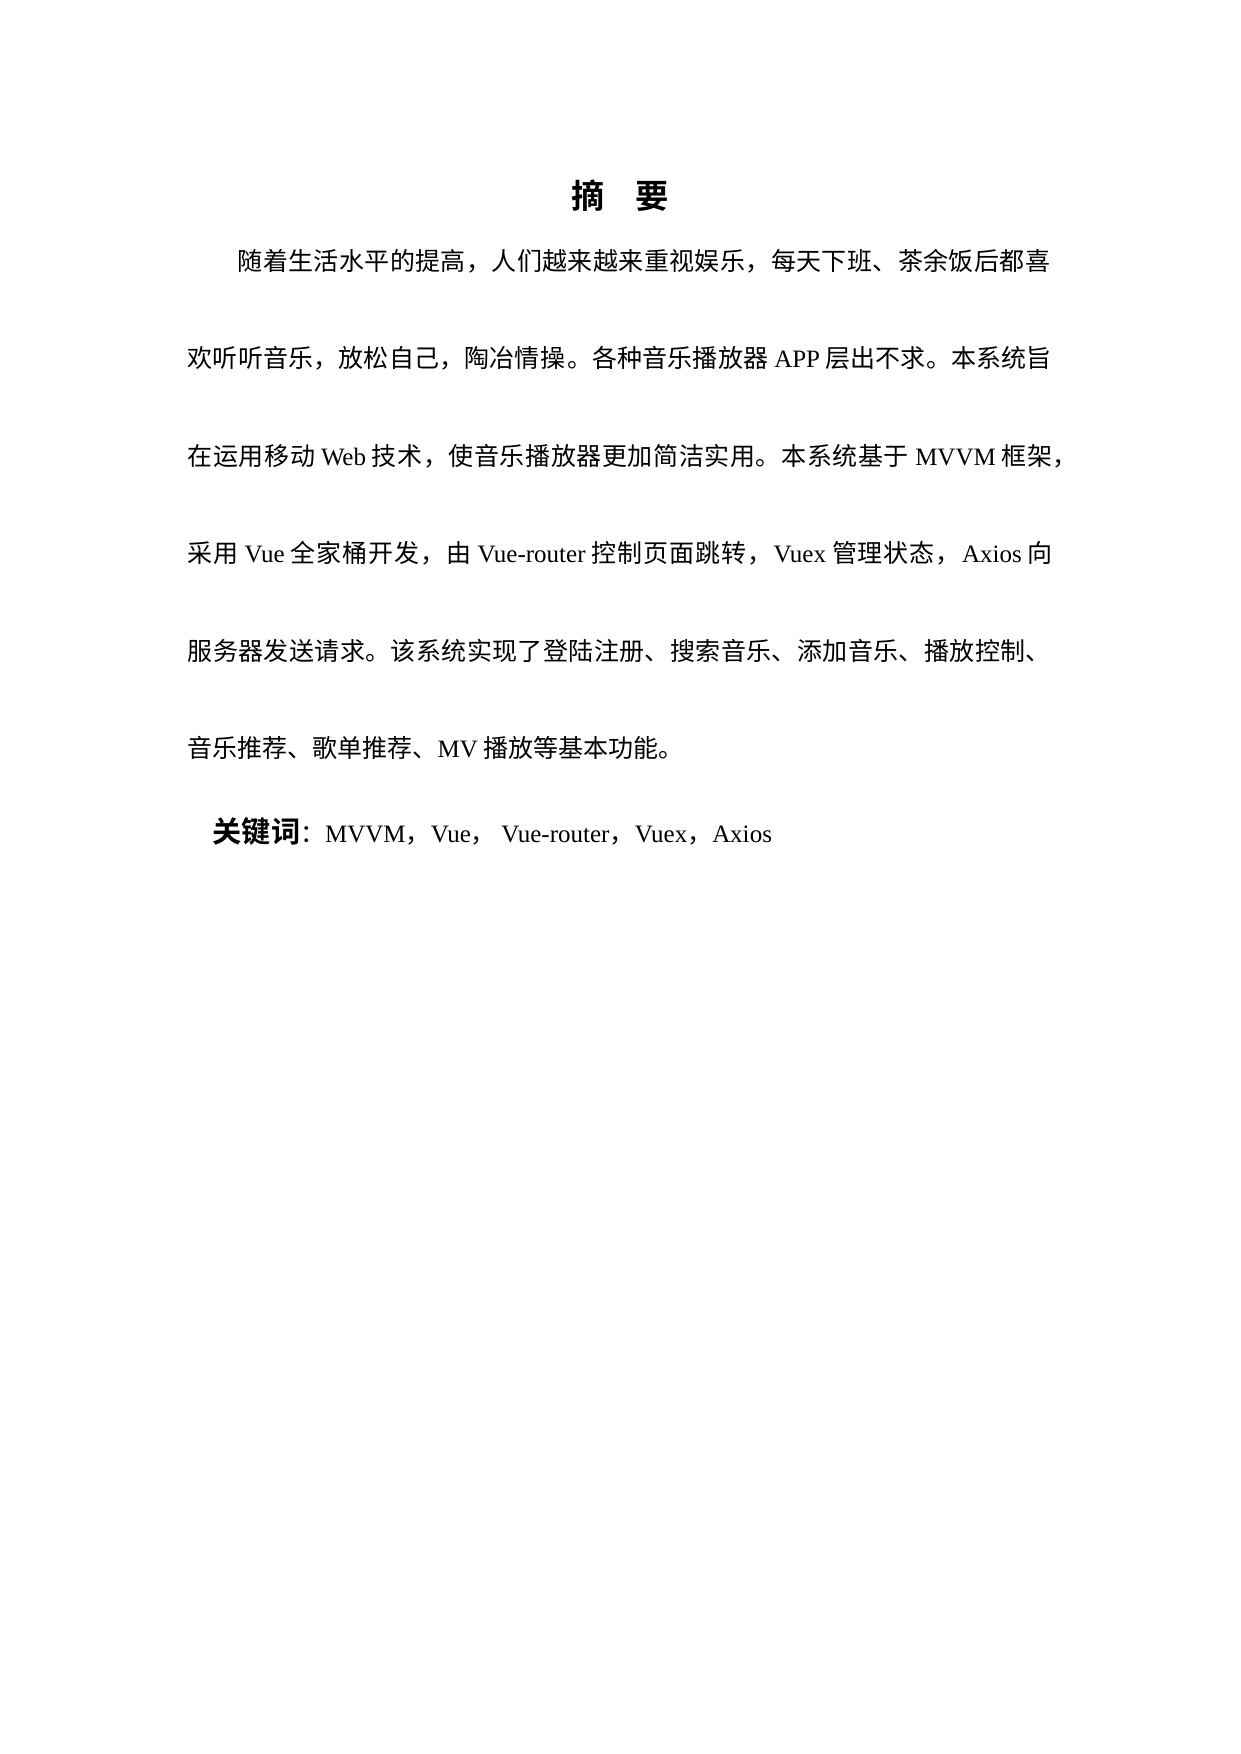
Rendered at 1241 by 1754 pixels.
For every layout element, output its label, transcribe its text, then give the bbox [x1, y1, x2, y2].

text 关键词：MVVM，Vue， Vue-router，Vuex，Axios [187, 798, 1053, 863]
text 摘 要 [187, 162, 1053, 227]
text 随着生活水平的提高，人们越来越来重视娱乐，每天下班、茶余饭后都喜欢听听音乐，放松自己，陶冶情操。各种音乐播放器APP层出不求。本系统旨在运用移动Web技术，使音乐播放器更加简洁实用。本系统基于MVVM框架，采用Vue全家桶开发，由Vue-router控制页面跳转，Vuex管理状态，Axios向服务器发送请求。该系统实现了登陆注册、搜索音乐、添加音乐、播放控制、音乐推荐、歌单推荐、MV播放等基本功能。 [187, 227, 1053, 779]
